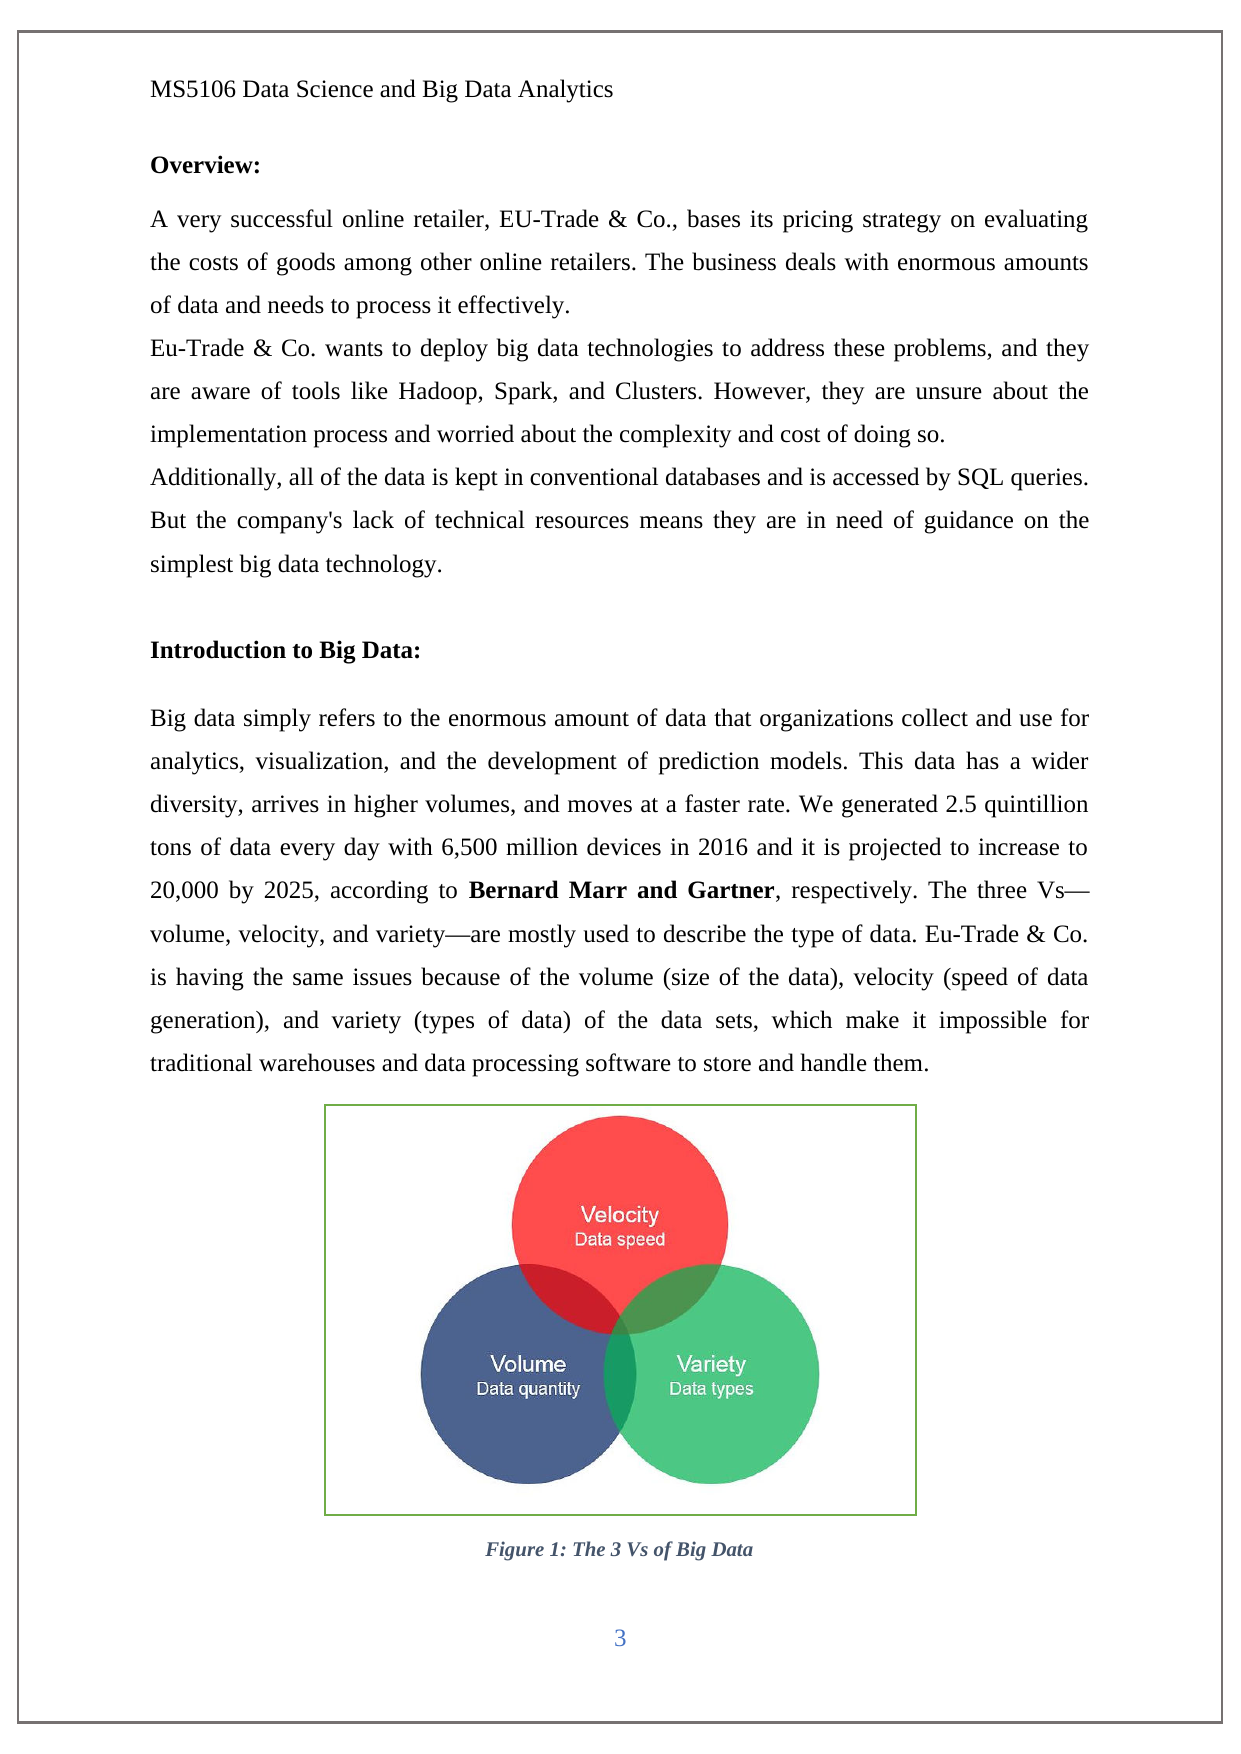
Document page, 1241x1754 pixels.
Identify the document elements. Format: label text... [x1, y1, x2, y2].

text Introduction to Big Data: [150, 635, 1090, 664]
text A very successful online retailer, EU-Trade & Co., bases its pricing strategy on evaluating the costs of goods among other online retailers. The business deals with enormous amounts of data and needs to process it effectively. [150, 204, 1090, 319]
picture [372, 1107, 869, 1511]
text Figure 1: The 3 Vs of Big Data [150, 1537, 1090, 1561]
text Overview: [150, 150, 1090, 179]
text Additionally, all of the data is kept in conventional databases and is accessed by SQL queries. But the company's lack of technical resources means they are in need of guidance on the simplest big data technology. [150, 462, 1090, 577]
text Eu-Trade & Co. wants to deploy big data technologies to address these problems, and they are aware of tools like Hadoop, Spark, and Clusters. However, they are unsure about the implementation process and worried about the complexity and cost of doing so. [150, 333, 1090, 448]
text Big data simply refers to the enormous amount of data that organizations collect and use for analytics, visualization, and the development of prediction models. This data has a wider diversity, arrives in higher volumes, and moves at a faster rate. We generated 2.5 quintillion tons of data every day with 6,500 million devices in 2016 and it is projected to increase to 20,000 by 2025, according to Bernard Marr and Gartner, respectively. The three Vs—volume, velocity, and variety—are mostly used to describe the type of data. Eu-Trade & Co. is having the same issues because of the volume (size of the data), velocity (speed of data generation), and variety (types of data) of the data sets, which make it impossible for traditional warehouses and data processing software to store and handle them. [150, 703, 1090, 1077]
